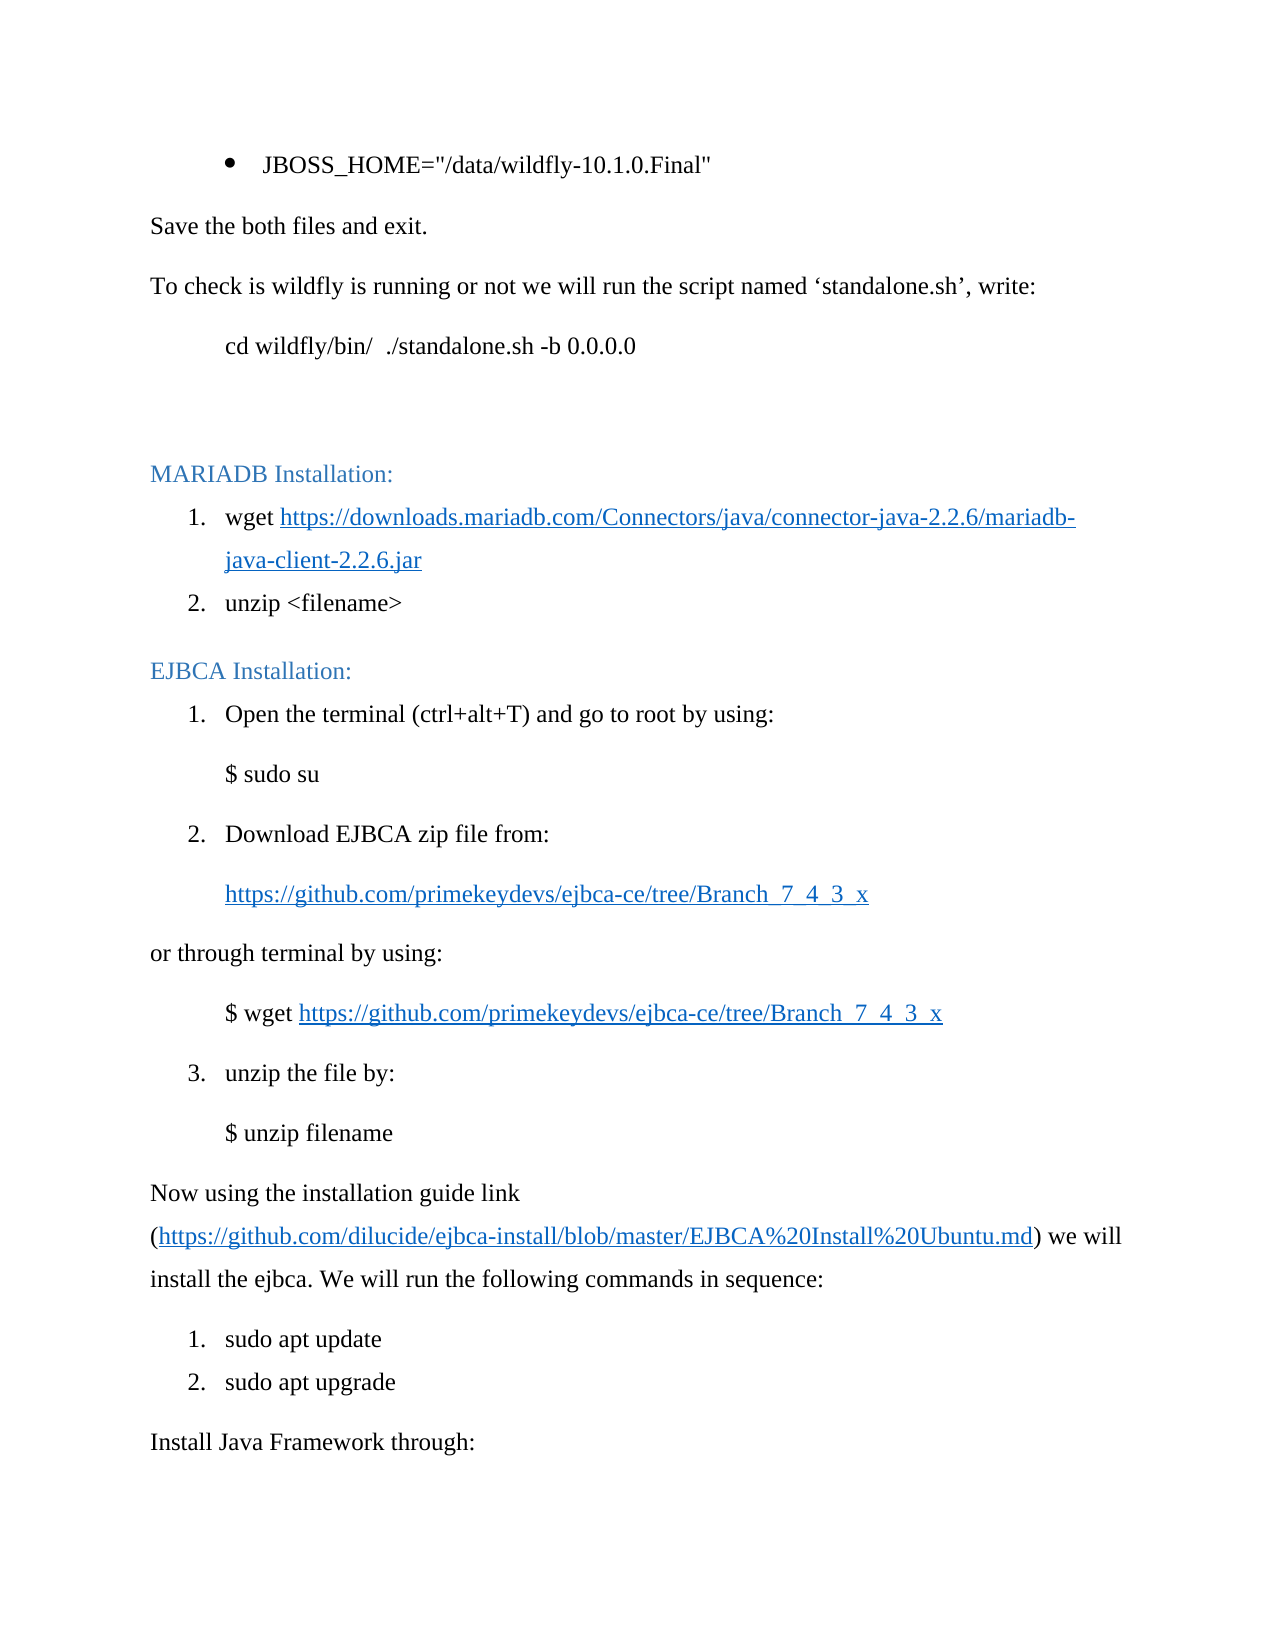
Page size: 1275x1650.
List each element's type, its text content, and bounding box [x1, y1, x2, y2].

text https://github.com/primekeydevs/ejbca-ce/tree/Branch_7_4_3_x [225, 879, 1125, 907]
subtitle EJBCA Installation: [150, 656, 1125, 685]
list sudo apt update [187, 1324, 1125, 1352]
text $ sudo su [225, 759, 1125, 788]
text Install Java Framework through: [150, 1427, 1125, 1455]
text To check is wildfly is running or not we will run the script named ‘standalone.sh’, write: [150, 271, 1125, 300]
text $ wget https://github.com/primekeydevs/ejbca-ce/tree/Branch_7_4_3_x [225, 998, 1125, 1027]
subtitle MARIADB Installation: [150, 459, 1125, 487]
list unzip <filename> [187, 588, 1125, 617]
list sudo apt upgrade [187, 1367, 1125, 1396]
list Download EJBCA zip file from: [187, 819, 1125, 848]
list unzip the file by: [187, 1058, 1125, 1087]
list wget https://downloads.mariadb.com/Connectors/java/connector-java-2.2.6/mariadb-java-client-2.2.6.jar [187, 502, 1125, 574]
text Now using the installation guide link (https://github.com/dilucide/ejbca-install/blob/master/EJBCA%20Install%20Ubuntu.md) we will install the ejbca. We will run the following commands in sequence: [150, 1178, 1125, 1293]
list JBOSS_HOME="/data/wildfly-10.1.0.Final" [225, 150, 1125, 180]
text $ unzip filename [225, 1118, 1125, 1147]
list Open the terminal (ctrl+alt+T) and go to root by using: [187, 699, 1125, 728]
text cd wildfly/bin/ ./standalone.sh -b 0.0.0.0 [225, 331, 1125, 359]
text Save the both files and exit. [150, 211, 1125, 240]
text or through terminal by using: [150, 938, 1125, 967]
